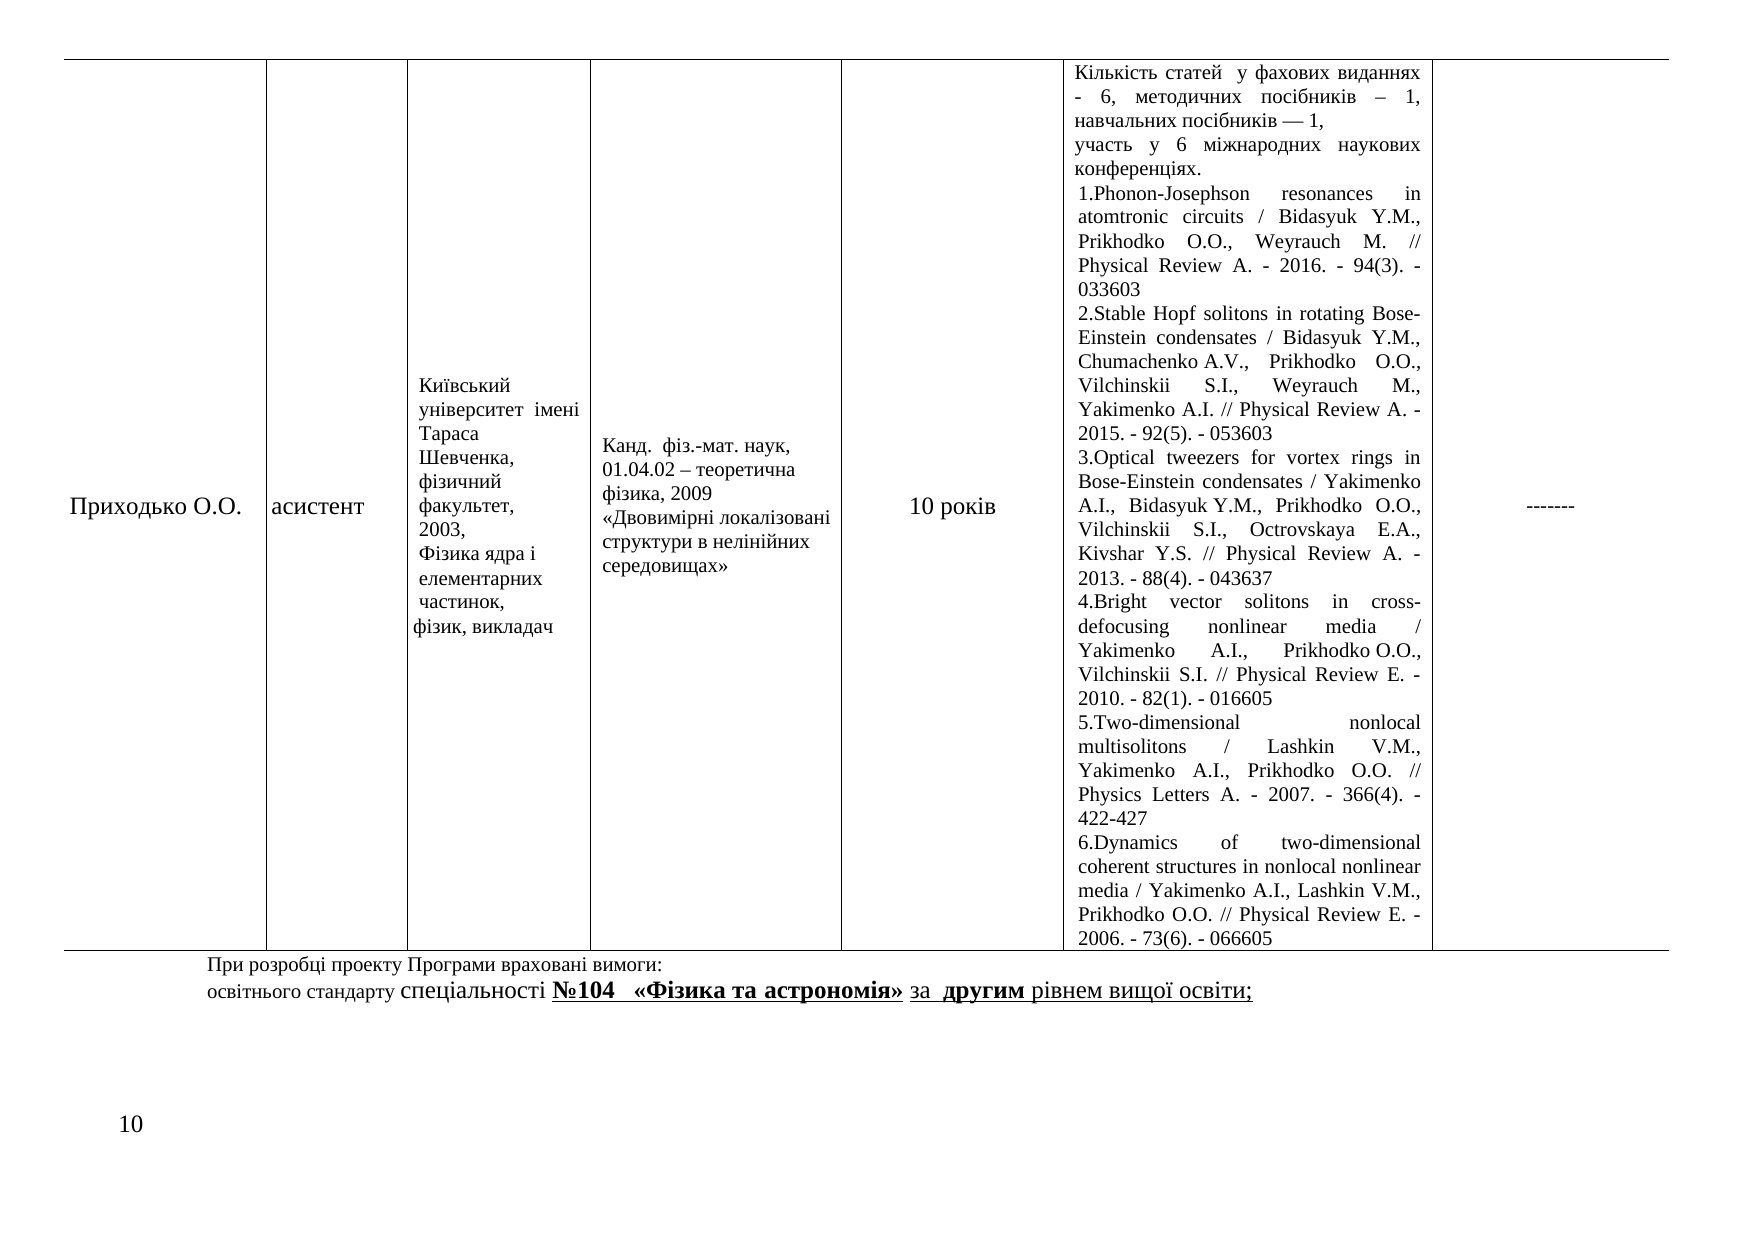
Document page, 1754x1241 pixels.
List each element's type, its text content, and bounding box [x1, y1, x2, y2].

table_cell 10 років [842, 60, 1063, 950]
table_cell асистент [267, 60, 407, 950]
table_cell Канд. фіз.-мат. наук, 01.04.02 – теоретична фізика, 2009 «Двовимірні локалізовані структури в нелінійних середовищах» [591, 60, 841, 950]
table_cell ------- [1433, 60, 1669, 950]
text освітнього стандарту спеціальності №104 «Фізика та астрономія» за другим рівнем вищої освіти; [207, 976, 1636, 1004]
table_cell Приходько О.О. [64, 60, 266, 950]
text При розробці проекту Програми враховані вимоги: [118, 951, 1636, 976]
table_cell Кількість статей у фахових виданнях - 6, методичних посібників – 1, навчальних посібників — 1, участь у 6 міжнародних наукових конференціях. 1.Phonon-Josephson resonances in atomtronic circuits / Bidasyuk Y.M., Prikhodko O.O., Weyrauch M. // Physical Review A. - 2016. - 94(3). - 033603 2.Stable Hopf solitons in rotating Bose-Einstein condensates / Bidasyuk Y.M., Chumachenko A.V., Prikhodko O.O., Vilchinskii S.I., Weyrauch M., Yakimenko A.I. // Physical Review A. - 2015. - 92(5). - 053603 3.Optical tweezers for vortex rings in Bose-Einstein condensates / Yakimenko A.I., Bidasyuk Y.M., Prikhodko O.O., Vilchinskii S.I., Octrovskaya E.A., Kivshar Y.S. // Physical Review A. - 2013. - 88(4). - 043637 4.Bright vector solitons in cross-defocusing nonlinear media / Yakimenko A.I., Prikhodko O.O., Vilchinskii S.I. // Physical Review E. - 2010. - 82(1). - 016605 5.Two-dimensional nonlocal multisolitons / Lashkin V.M., Yakimenko A.I., Prikhodko O.O. // Physics Letters A. - 2007. - 366(4). - 422-427 6.Dynamics of two-dimensional coherent structures in nonlocal nonlinear media / Yakimenko A.I., Lashkin V.M., Prikhodko O.O. // Physical Review E. - 2006. - 73(6). - 066605 [1064, 60, 1432, 950]
table_cell Київський університет імені Тараса Шевченка, фізичний факультет, 2003, Фізика ядра і елементарних частинок, фізик, викладач [408, 60, 590, 950]
